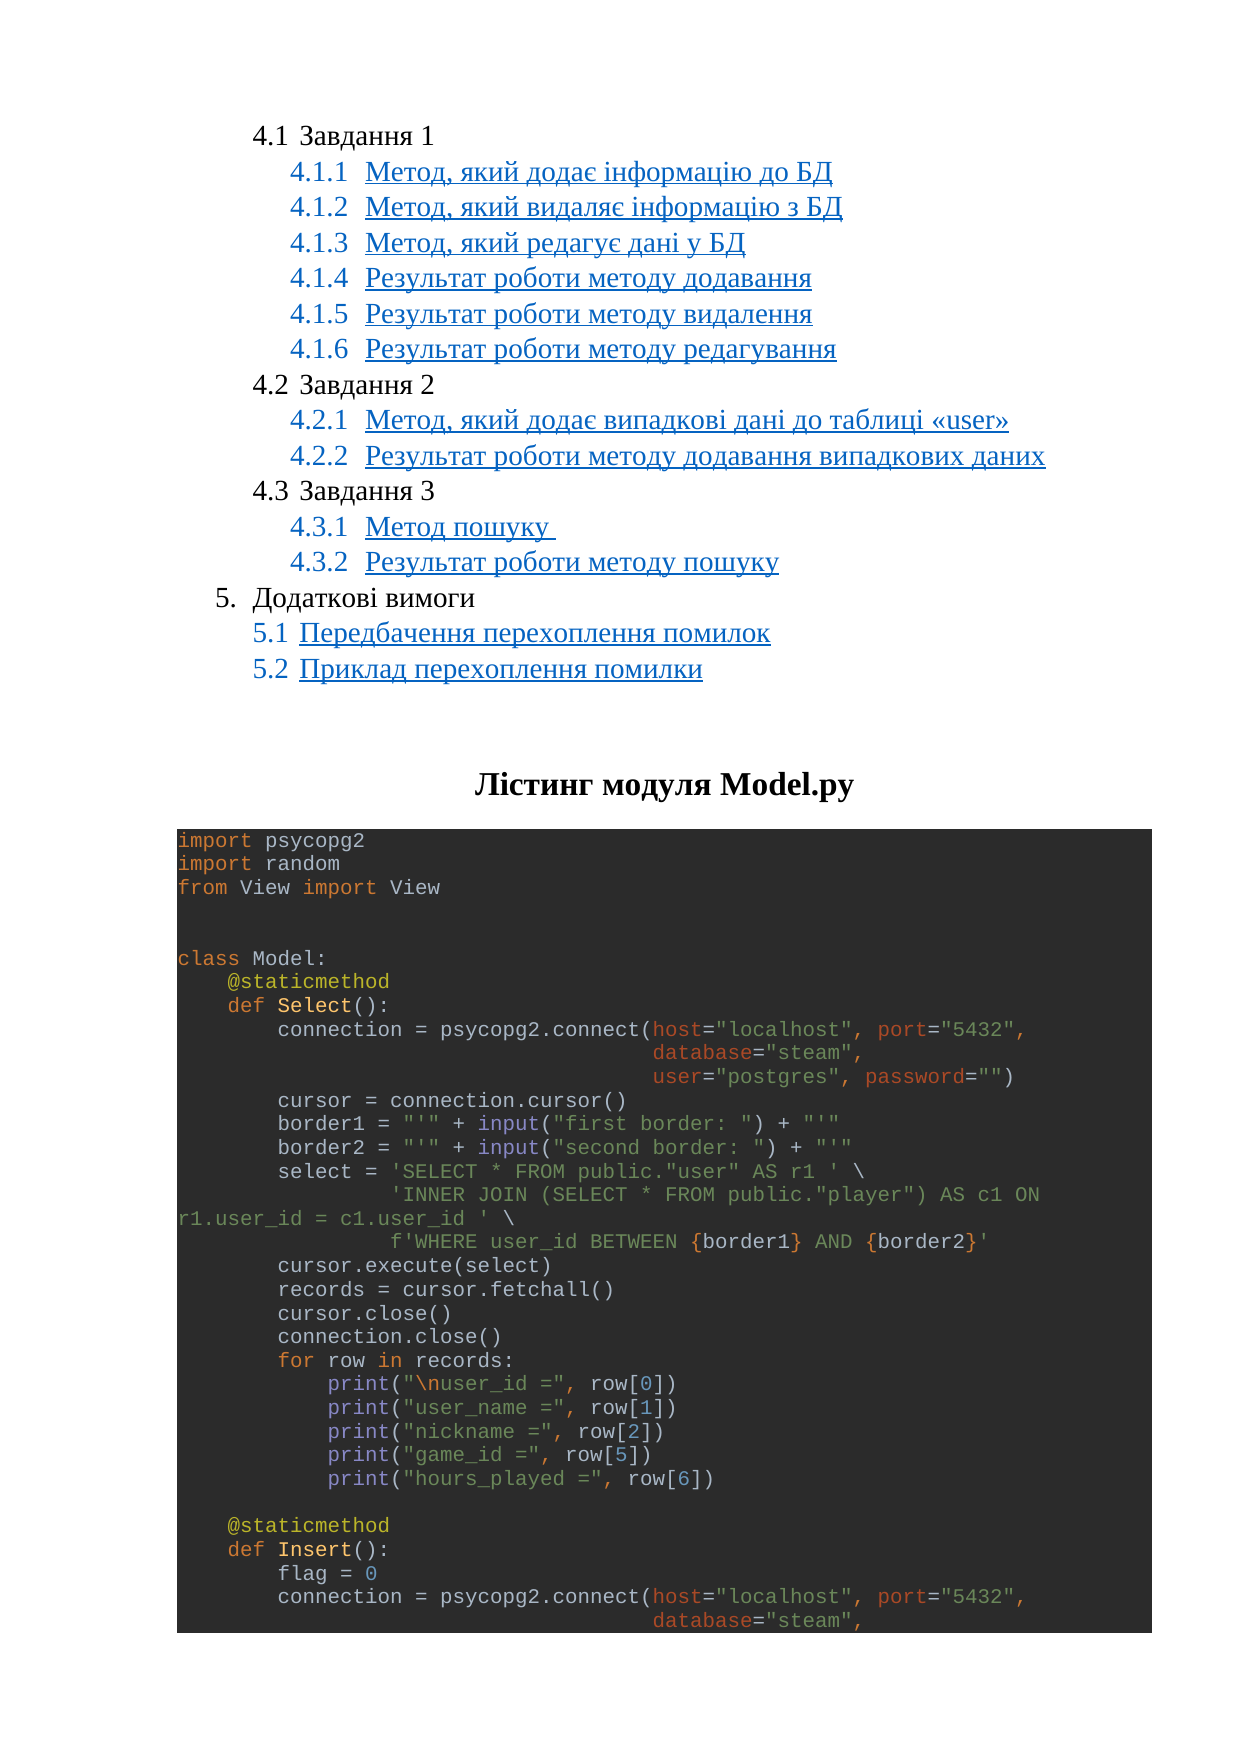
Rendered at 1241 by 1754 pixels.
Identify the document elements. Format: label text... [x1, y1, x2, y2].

list Результат роботи методу редагування [290, 331, 1152, 365]
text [177, 829, 1152, 1633]
list Результат роботи методу додавання [290, 260, 1152, 294]
list Метод пошуку [290, 509, 1152, 542]
list Результат роботи методу пошуку [290, 544, 1152, 578]
list Додаткові вимоги [215, 580, 1152, 613]
list Завдання 2 [252, 367, 1152, 400]
list Метод, який додає інформацію до БД [290, 154, 1152, 187]
list Результат роботи методу видалення [290, 296, 1152, 329]
list Завдання 3 [252, 473, 1152, 507]
list Метод, який додає випадкові дані до таблиці «user» [290, 402, 1152, 436]
subtitle Лістинг модуля Model.py [177, 765, 1152, 803]
list Результат роботи методу додавання випадкових даних [290, 438, 1152, 471]
list Метод, який редагує дані у БД [290, 225, 1152, 258]
list Метод, який видаляє інформацію з БД [290, 189, 1152, 223]
list Приклад перехоплення помилки [252, 651, 1152, 684]
list Передбачення перехоплення помилок [252, 615, 1152, 649]
list Завдання 1 [252, 118, 1152, 152]
